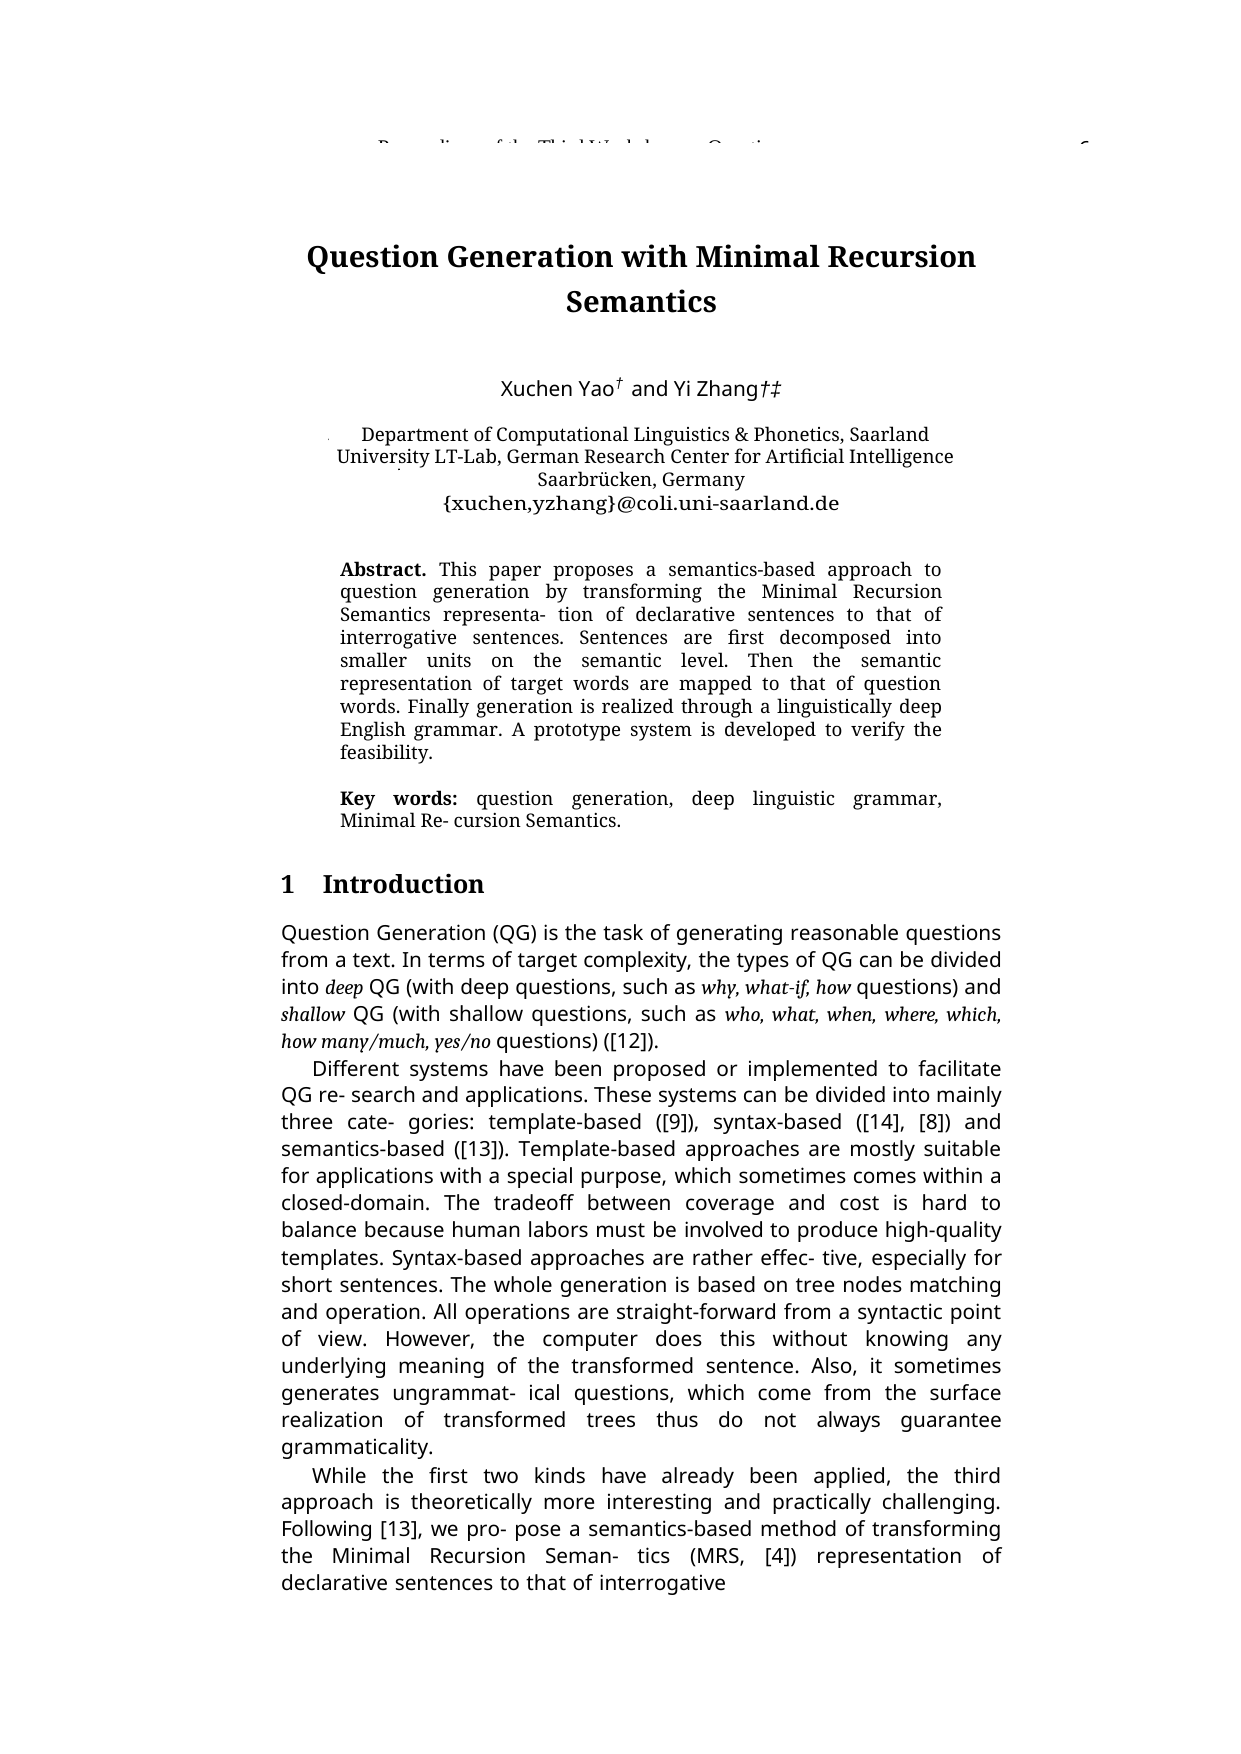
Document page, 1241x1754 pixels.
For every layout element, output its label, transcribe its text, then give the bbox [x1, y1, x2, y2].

subtitle Question Generation with Minimal Recursion Semantics [271, 236, 1012, 321]
text Key words: question generation, deep linguistic grammar, Minimal Re- cursion Semantics. [340, 787, 942, 832]
text Saarbrücken, Germany [385, 468, 897, 491]
text While the first two kinds have already been applied, the third approach is theoretically more interesting and practically challenging. Following [13], we pro- pose a semantics-based method of transforming the Minimal Recursion Seman- tics (MRS, [4]) representation of declarative sentences to that of interrogative [281, 1461, 1002, 1597]
text Xuchen Yao† and Yi Zhang†‡ [385, 374, 897, 403]
text Different systems have been proposed or implemented to facilitate QG re- search and applications. These systems can be divided into mainly three cate- gories: template-based ([9]), syntax-based ([14], [8]) and semantics-based ([13]). Template-based approaches are mostly suitable for applications with a special purpose, which sometimes comes within a closed-domain. The tradeoff between coverage and cost is hard to balance because human labors must be involved to produce high-quality templates. Syntax-based approaches are rather effec- tive, especially for short sentences. The whole generation is based on tree nodes matching and operation. All operations are straight-forward from a syntactic point of view. However, the computer does this without knowing any underlying meaning of the transformed sentence. Also, it sometimes generates ungrammat- ical questions, which come from the surface realization of transformed trees thus do not always guarantee grammaticality. [281, 1054, 1002, 1461]
subtitle Introduction [281, 867, 1121, 901]
text Department of Computational Linguistics & Phonetics, Saarland University LT-Lab, German Research Center for Artificial Intelligence [326, 423, 965, 468]
text Question Generation (QG) is the task of generating reasonable questions from a text. In terms of target complexity, the types of QG can be divided into deep QG (with deep questions, such as why, what-if, how questions) and shallow QG (with shallow questions, such as who, what, when, where, which, how many/much, yes/no questions) ([12]). [281, 919, 1002, 1054]
text {xuchen,yzhang}@coli.uni-saarland.de [385, 491, 897, 515]
text Abstract. This paper proposes a semantics-based approach to question generation by transforming the Minimal Recursion Semantics representa- tion of declarative sentences to that of interrogative sentences. Sentences are first decomposed into smaller units on the semantic level. Then the semantic representation of target words are mapped to that of question words. Finally generation is realized through a linguistically deep English grammar. A prototype system is developed to verify the feasibility. [340, 558, 942, 765]
